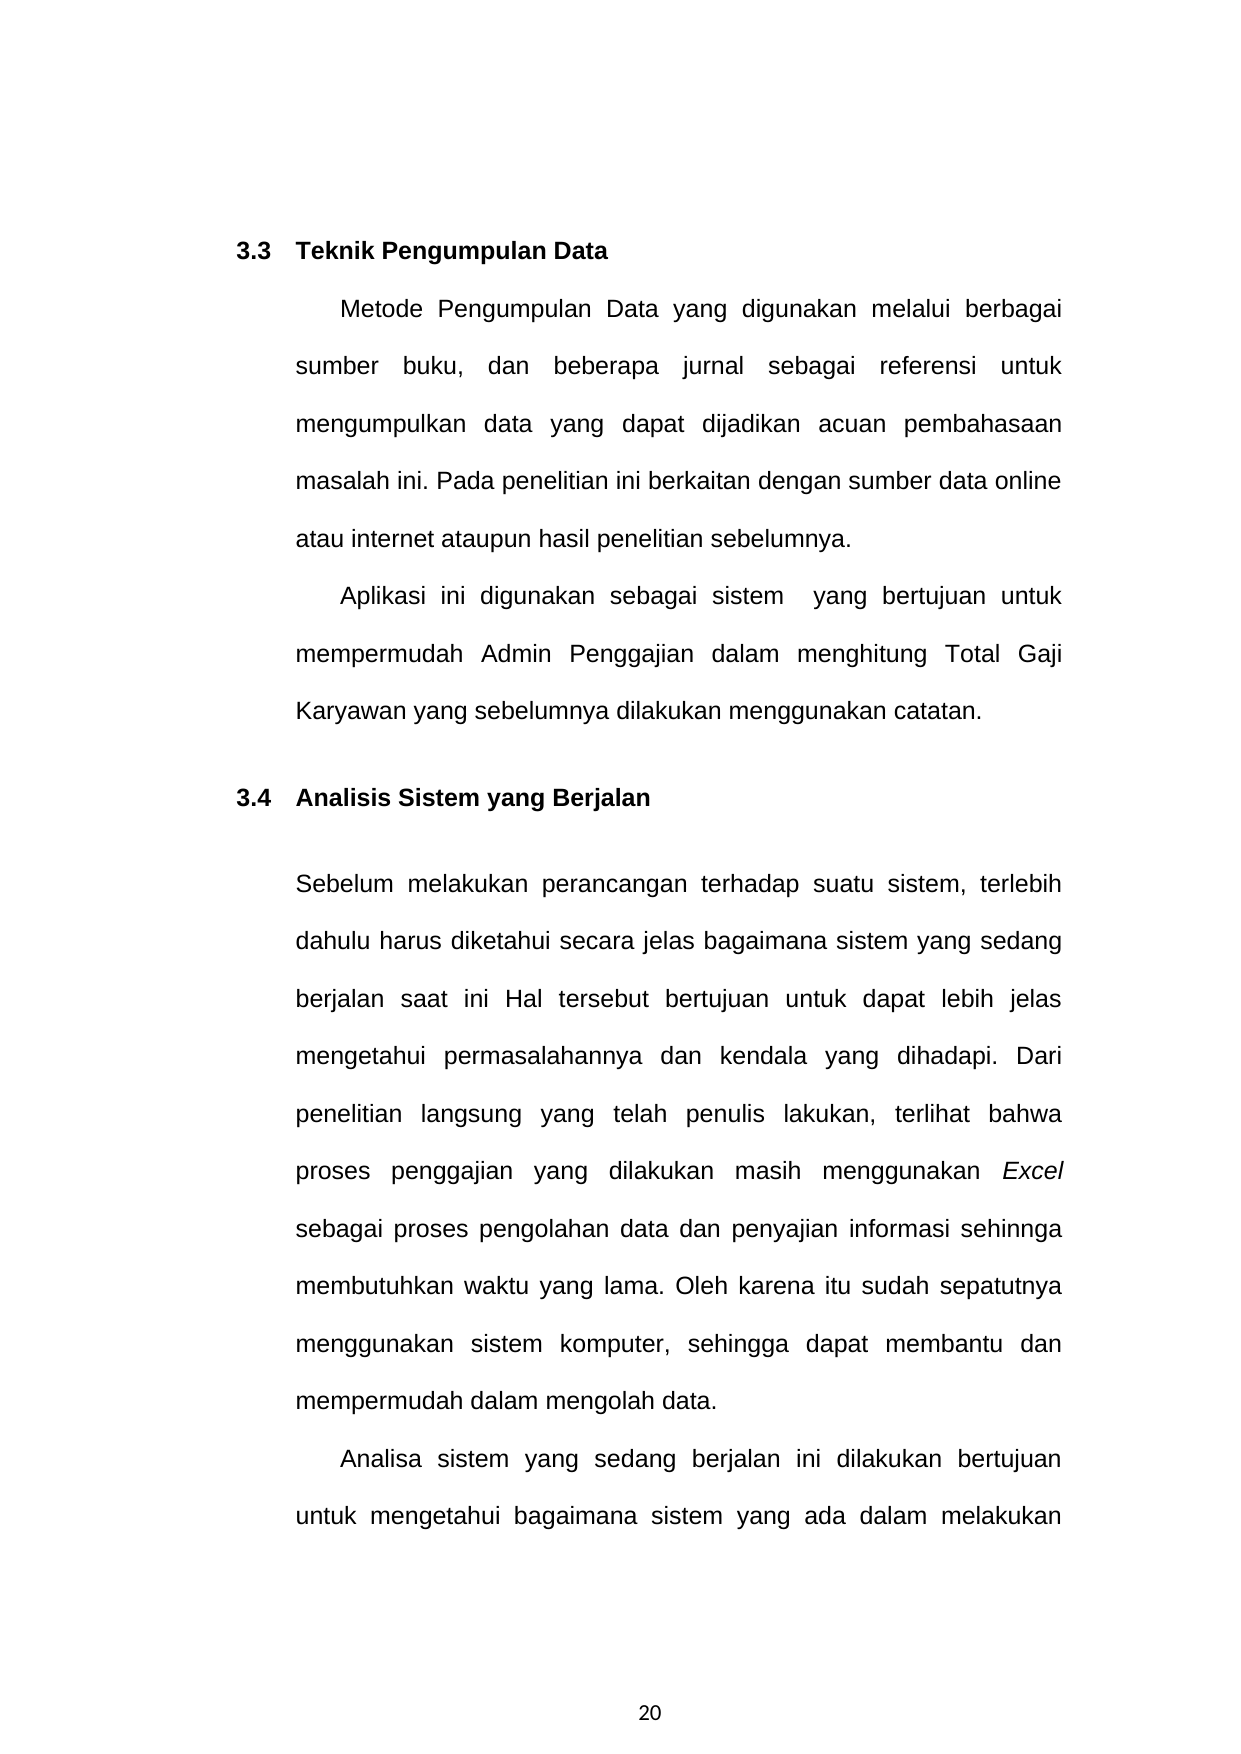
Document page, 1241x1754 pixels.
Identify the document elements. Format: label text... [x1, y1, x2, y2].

list Analisis Sistem yang Berjalan [236, 782, 1063, 811]
list Sebelum melakukan perancangan terhadap suatu sistem, terlebih dahulu harus diketahui secara jelas bagaimana sistem yang sedang berjalan saat ini Hal tersebut bertujuan untuk dapat lebih jelas mengetahui permasalahannya dan kendala yang dihadapi. Dari penelitian langsung yang telah penulis lakukan, terlihat bahwa proses penggajian yang dilakukan masih menggunakan Excel sebagai proses pengolahan data dan penyajian informasi sehinnga membutuhkan waktu yang lama. Oleh karena itu sudah sepatutnya menggunakan sistem komputer, sehingga dapat membantu dan mempermudah dalam mengolah data. [295, 869, 1063, 1415]
list Teknik Pengumpulan Data [236, 236, 1063, 265]
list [295, 1444, 1063, 1530]
list Aplikasi ini digunakan sebagai sistem yang bertujuan untuk mempermudah Admin Penggajian dalam menghitung Total Gaji Karyawan yang sebelumnya dilakukan menggunakan catatan. [295, 581, 1063, 725]
list Metode Pengumpulan Data yang digunakan melalui berbagai sumber buku, dan beberapa jurnal sebagai referensi untuk mengumpulkan data yang dapat dijadikan acuan pembahasaan masalah ini. Pada penelitian ini berkaitan dengan sumber data online atau internet ataupun hasil penelitian sebelumnya. [295, 294, 1063, 552]
